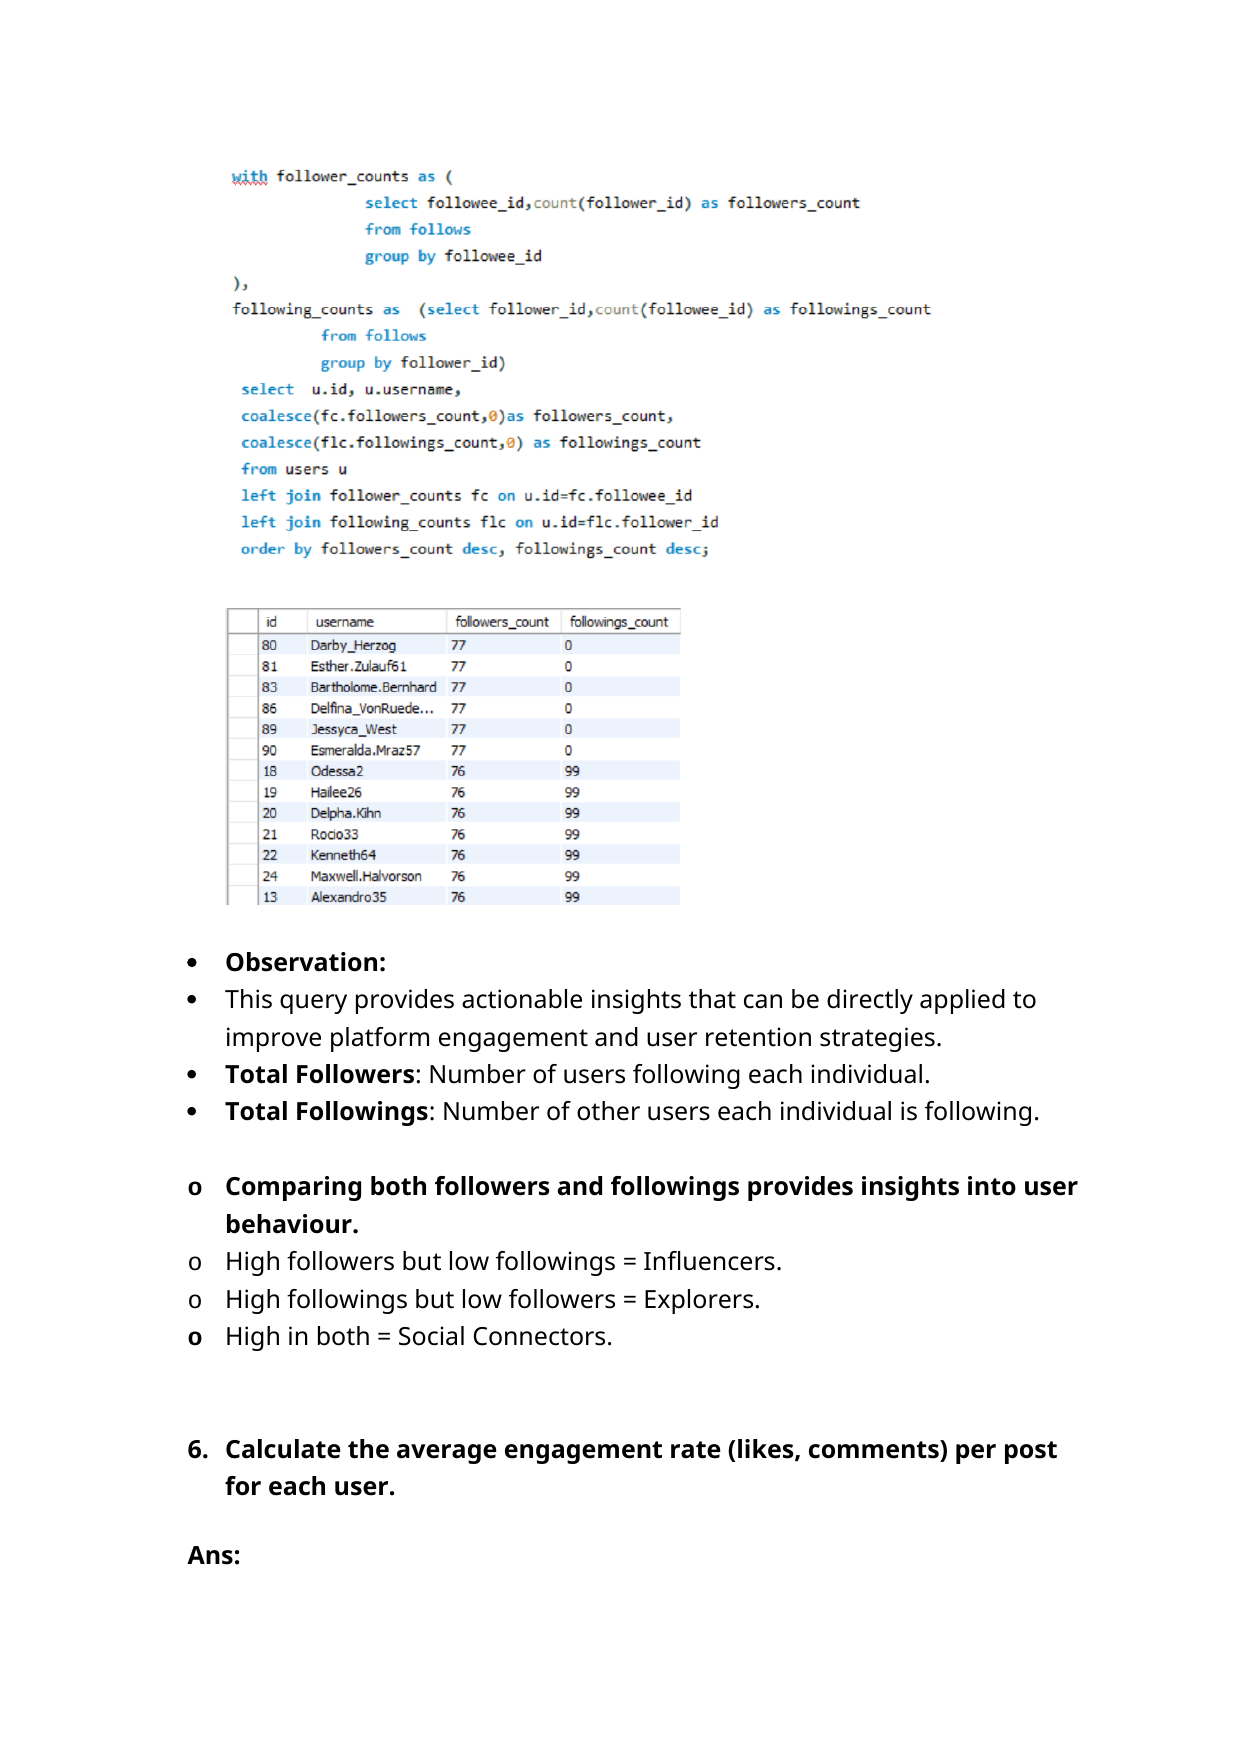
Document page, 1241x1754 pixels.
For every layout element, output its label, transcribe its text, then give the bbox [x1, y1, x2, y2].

list Observation: [187, 944, 1090, 978]
list High in both = Social Connectors. [187, 1319, 1090, 1353]
list Total Followings: Number of other users each individual is following. [187, 1094, 1090, 1128]
list High followers but low followings = Influencers. [187, 1244, 1090, 1278]
list High followings but low followers = Explorers. [187, 1281, 1090, 1316]
text Ans: [187, 1537, 1090, 1571]
list Comparing both followers and followings provides insights into user behaviour. [187, 1169, 1090, 1240]
picture [225, 150, 943, 569]
picture [225, 608, 685, 905]
list Calculate the average engagement rate (likes, comments) per post for each user. [187, 1431, 1090, 1503]
list This query provides actionable insights that can be directly applied to improve platform engagement and user retention strategies. [187, 982, 1090, 1053]
list Total Followers: Number of users following each individual. [187, 1057, 1090, 1091]
